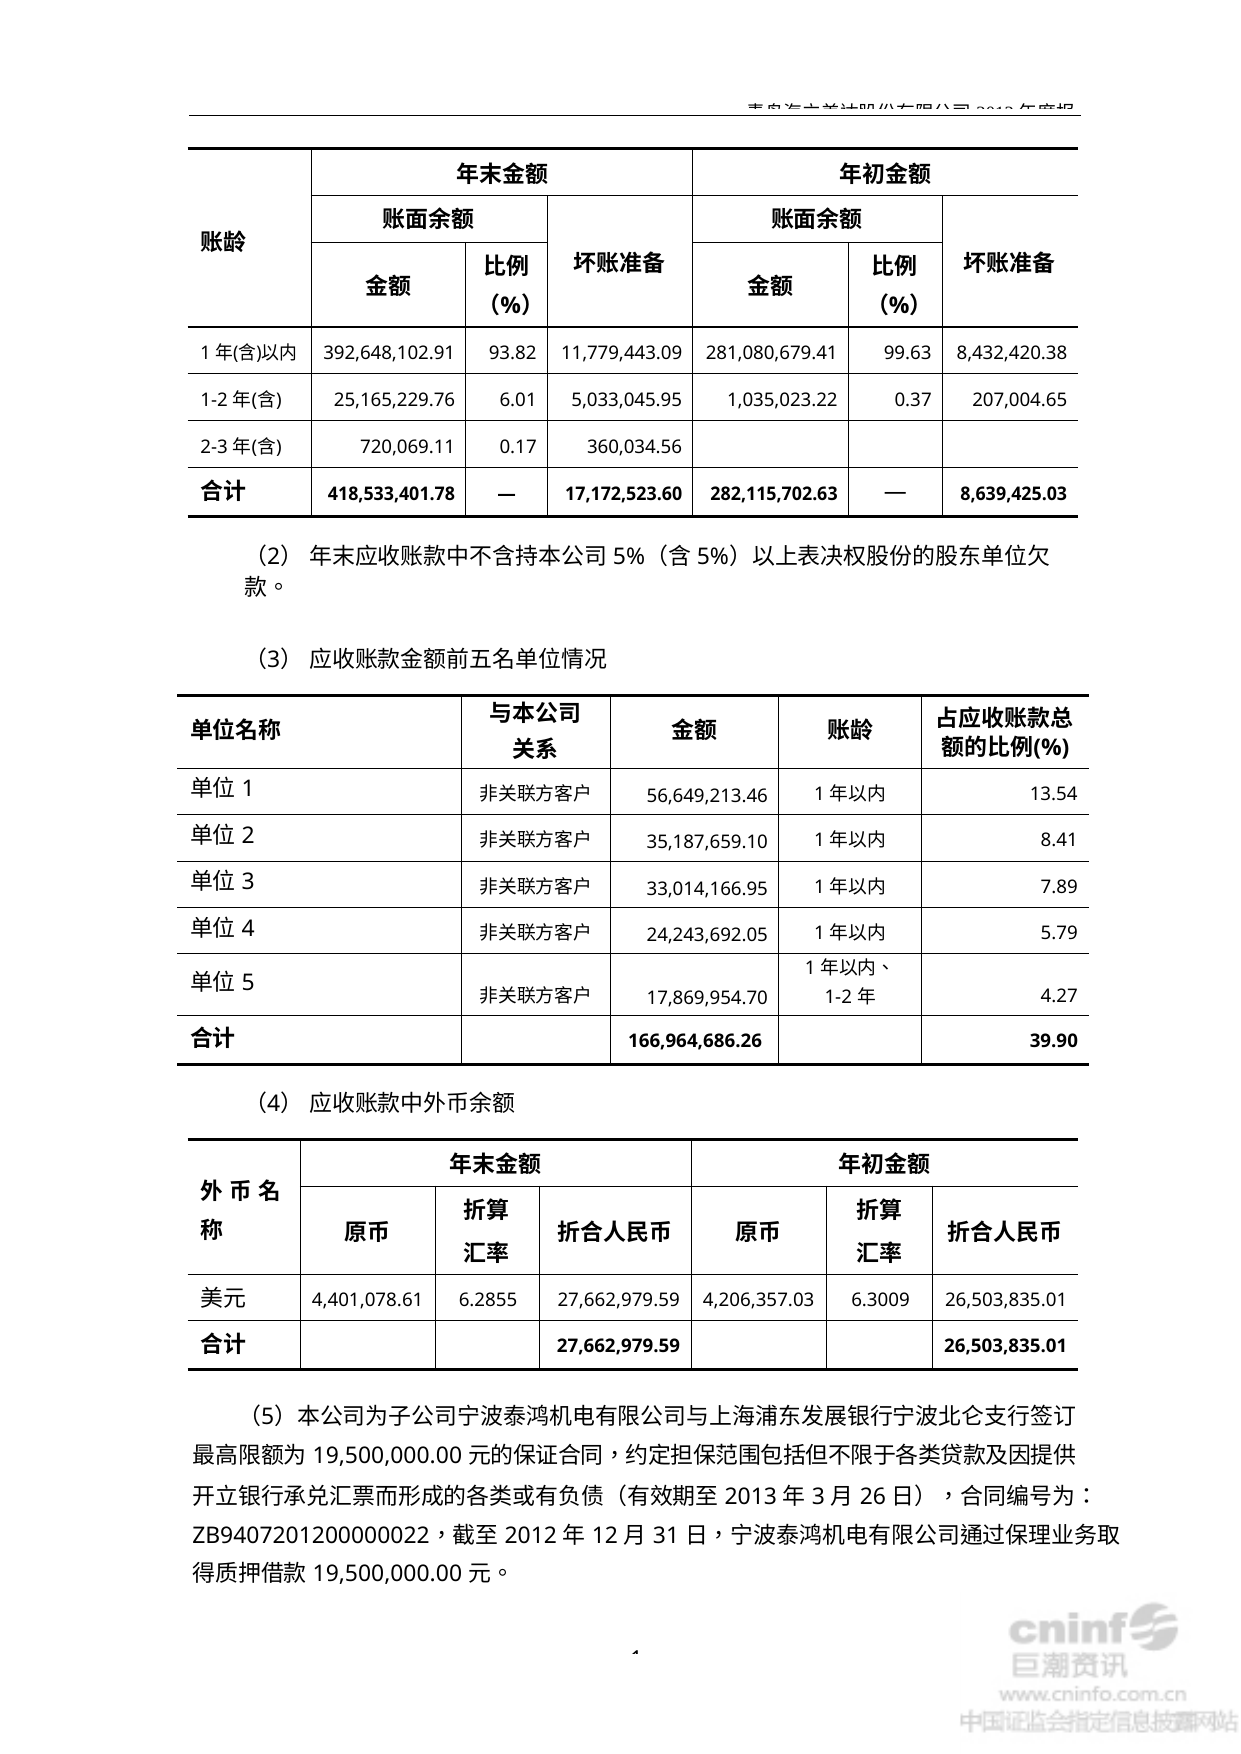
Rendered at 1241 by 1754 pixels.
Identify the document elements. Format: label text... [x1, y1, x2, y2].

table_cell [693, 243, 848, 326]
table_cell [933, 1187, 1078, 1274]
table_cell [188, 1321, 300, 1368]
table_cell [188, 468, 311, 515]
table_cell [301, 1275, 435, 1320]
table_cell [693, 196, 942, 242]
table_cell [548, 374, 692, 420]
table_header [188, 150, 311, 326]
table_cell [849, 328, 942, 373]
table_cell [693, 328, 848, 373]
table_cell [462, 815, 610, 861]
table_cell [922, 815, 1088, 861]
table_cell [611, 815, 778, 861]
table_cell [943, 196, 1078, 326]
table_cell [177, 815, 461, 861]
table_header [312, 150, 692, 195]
text 开立银行承兑汇票而形成的各类或有负债（有效期至 2013 年 3 月 26 日），合同编号为： [192, 1480, 1240, 1511]
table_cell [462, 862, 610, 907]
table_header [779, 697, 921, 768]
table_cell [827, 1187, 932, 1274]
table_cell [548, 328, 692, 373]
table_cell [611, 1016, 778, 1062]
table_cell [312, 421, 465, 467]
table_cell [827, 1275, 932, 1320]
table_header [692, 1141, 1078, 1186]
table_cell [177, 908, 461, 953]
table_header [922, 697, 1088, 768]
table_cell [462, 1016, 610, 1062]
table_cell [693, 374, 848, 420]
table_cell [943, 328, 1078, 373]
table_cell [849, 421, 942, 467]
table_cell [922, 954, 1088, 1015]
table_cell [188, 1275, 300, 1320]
picture [959, 1592, 1241, 1754]
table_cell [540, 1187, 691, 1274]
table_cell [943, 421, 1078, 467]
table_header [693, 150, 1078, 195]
text 得质押借款 19,500,000.00 元。 [192, 1557, 1079, 1588]
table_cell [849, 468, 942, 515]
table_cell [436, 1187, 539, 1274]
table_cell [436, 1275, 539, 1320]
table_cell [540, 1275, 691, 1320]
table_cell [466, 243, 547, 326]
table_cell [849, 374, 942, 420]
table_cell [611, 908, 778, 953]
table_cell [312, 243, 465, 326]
text （3） 应收账款金额前五名单位情况 [244, 643, 1079, 675]
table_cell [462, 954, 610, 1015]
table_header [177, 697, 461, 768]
text ZB9407201200000022，截至 2012 年 12 月 31 日，宁波泰鸿机电有限公司通过保理业务取 [192, 1519, 1240, 1550]
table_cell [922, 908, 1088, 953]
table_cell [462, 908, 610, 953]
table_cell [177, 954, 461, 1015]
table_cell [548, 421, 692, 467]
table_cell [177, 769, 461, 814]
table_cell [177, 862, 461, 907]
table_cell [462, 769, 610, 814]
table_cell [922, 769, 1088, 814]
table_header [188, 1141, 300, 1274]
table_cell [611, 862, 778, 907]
text （5）本公司为子公司宁波泰鸿机电有限公司与上海浦东发展银行宁波北仑支行签订 最高限额为 19,500,000.00 元的保证合同，约定担保范围包括但不限于各类贷款及因提供 [192, 1400, 1079, 1470]
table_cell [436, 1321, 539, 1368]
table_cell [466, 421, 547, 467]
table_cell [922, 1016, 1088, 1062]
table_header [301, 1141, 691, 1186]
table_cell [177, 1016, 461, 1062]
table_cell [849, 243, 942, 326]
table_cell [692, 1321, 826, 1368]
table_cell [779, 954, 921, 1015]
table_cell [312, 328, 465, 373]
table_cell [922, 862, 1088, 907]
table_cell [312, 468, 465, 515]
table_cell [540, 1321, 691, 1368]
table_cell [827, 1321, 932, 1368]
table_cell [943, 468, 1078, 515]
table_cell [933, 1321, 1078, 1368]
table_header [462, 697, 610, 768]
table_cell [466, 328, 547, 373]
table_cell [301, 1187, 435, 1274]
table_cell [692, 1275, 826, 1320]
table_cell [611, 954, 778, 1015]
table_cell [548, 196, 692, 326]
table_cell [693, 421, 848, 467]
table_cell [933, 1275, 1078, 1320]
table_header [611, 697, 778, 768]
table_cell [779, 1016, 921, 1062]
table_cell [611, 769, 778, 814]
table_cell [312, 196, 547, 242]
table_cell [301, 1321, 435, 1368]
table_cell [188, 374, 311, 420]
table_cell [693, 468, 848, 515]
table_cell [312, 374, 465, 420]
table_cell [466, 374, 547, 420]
text （4） 应收账款中外币余额 [244, 1087, 1079, 1119]
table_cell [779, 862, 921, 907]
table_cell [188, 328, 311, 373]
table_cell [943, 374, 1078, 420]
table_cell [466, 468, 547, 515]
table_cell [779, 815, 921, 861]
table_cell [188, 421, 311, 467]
text （2） 年末应收账款中不含持本公司 5%（含 5%）以上表决权股份的股东单位欠款。 [244, 540, 1079, 602]
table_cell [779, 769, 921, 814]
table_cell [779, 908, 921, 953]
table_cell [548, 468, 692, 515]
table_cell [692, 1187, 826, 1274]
